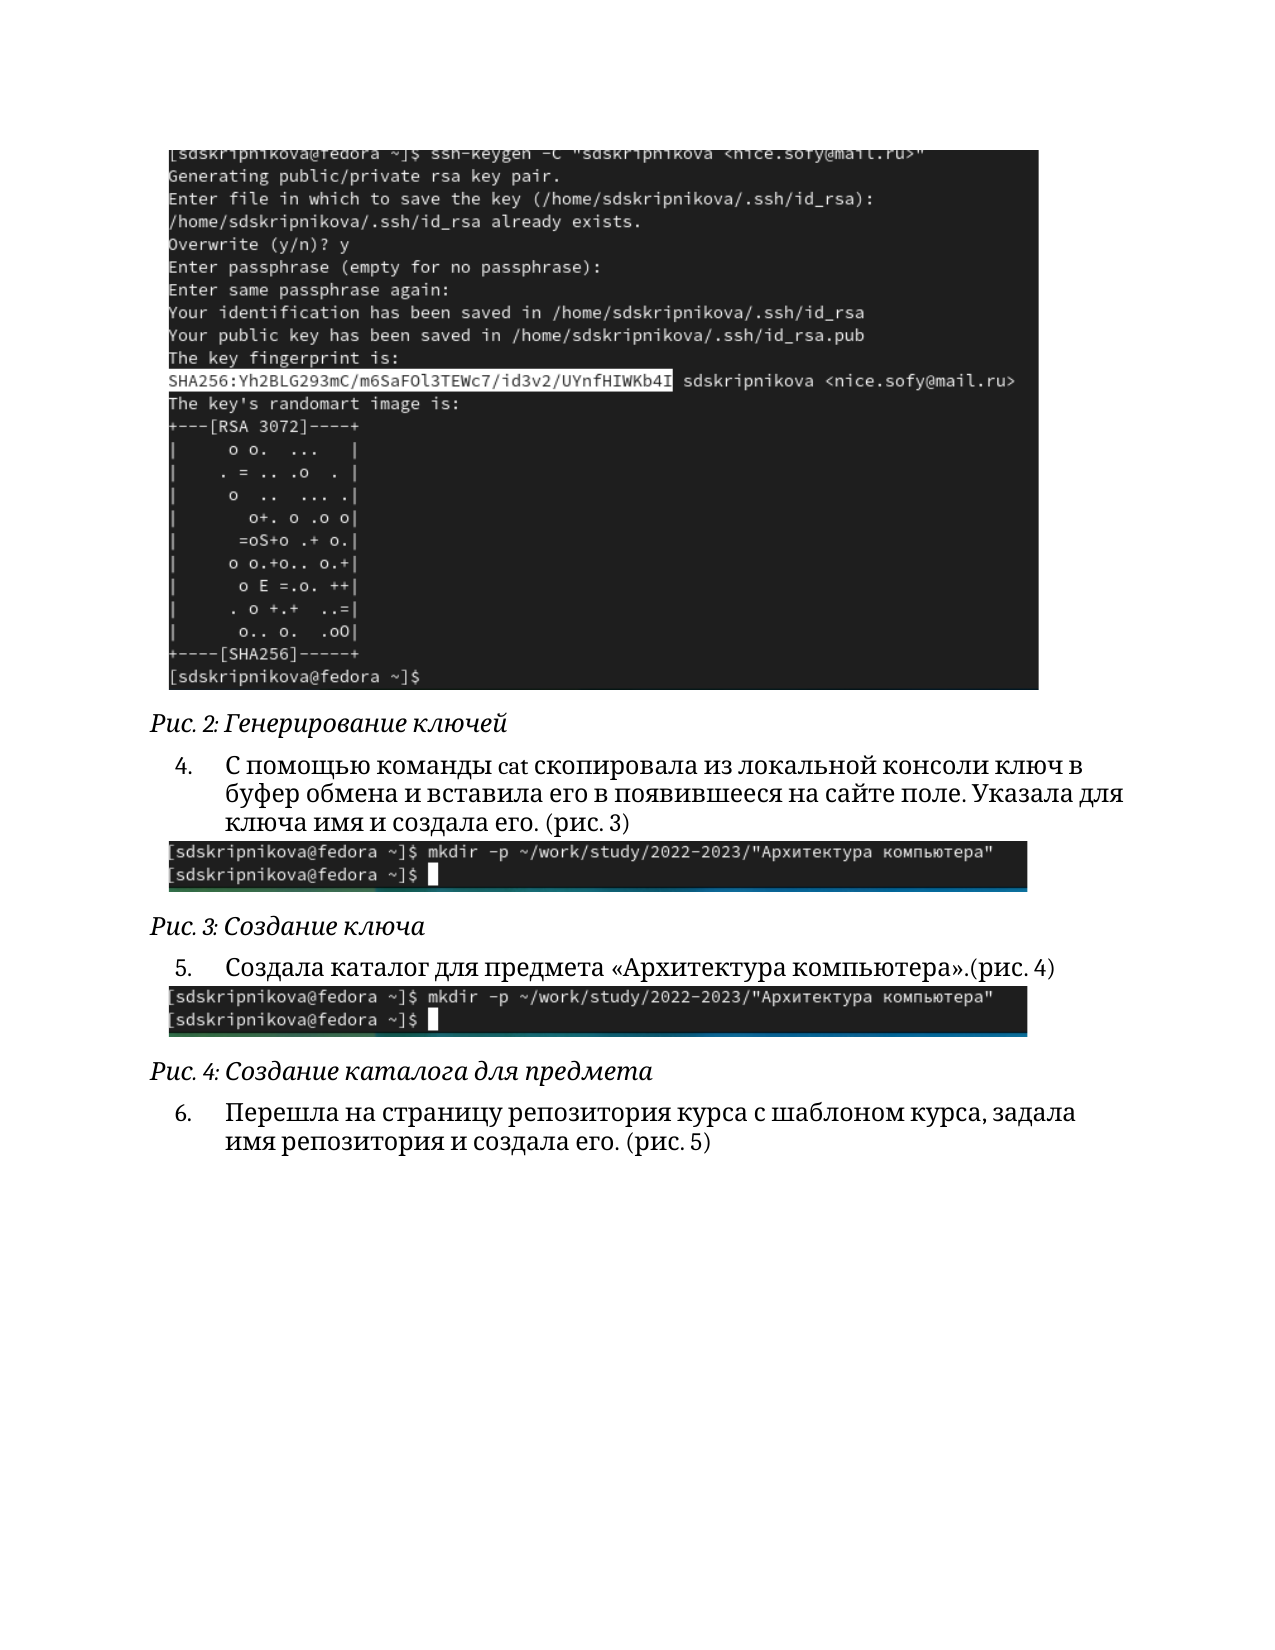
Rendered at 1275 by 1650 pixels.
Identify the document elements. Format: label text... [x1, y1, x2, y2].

picture [168, 150, 1039, 690]
list С помощью команды cat скопировала из локальной консоли ключ в буфер обмена и вставила его в появившееся на сайте поле. Указала для ключа имя и создала его. (рис. 3) [175, 752, 1125, 838]
text Рис. 2: Генерирование ключей [150, 710, 1125, 739]
picture [168, 841, 1028, 892]
list Перешла на страницу репозитория курса с шаблоном курса, задала имя репозитория и создала его. (рис. 5) [175, 1099, 1125, 1157]
list Создала каталог для предмета «Архитектура компьютера».(рис. 4) [175, 954, 1125, 983]
text Рис. 4: Создание каталога для предмета [150, 1058, 1125, 1087]
picture [168, 986, 1028, 1037]
text Рис. 3: Создание ключа [150, 913, 1125, 942]
